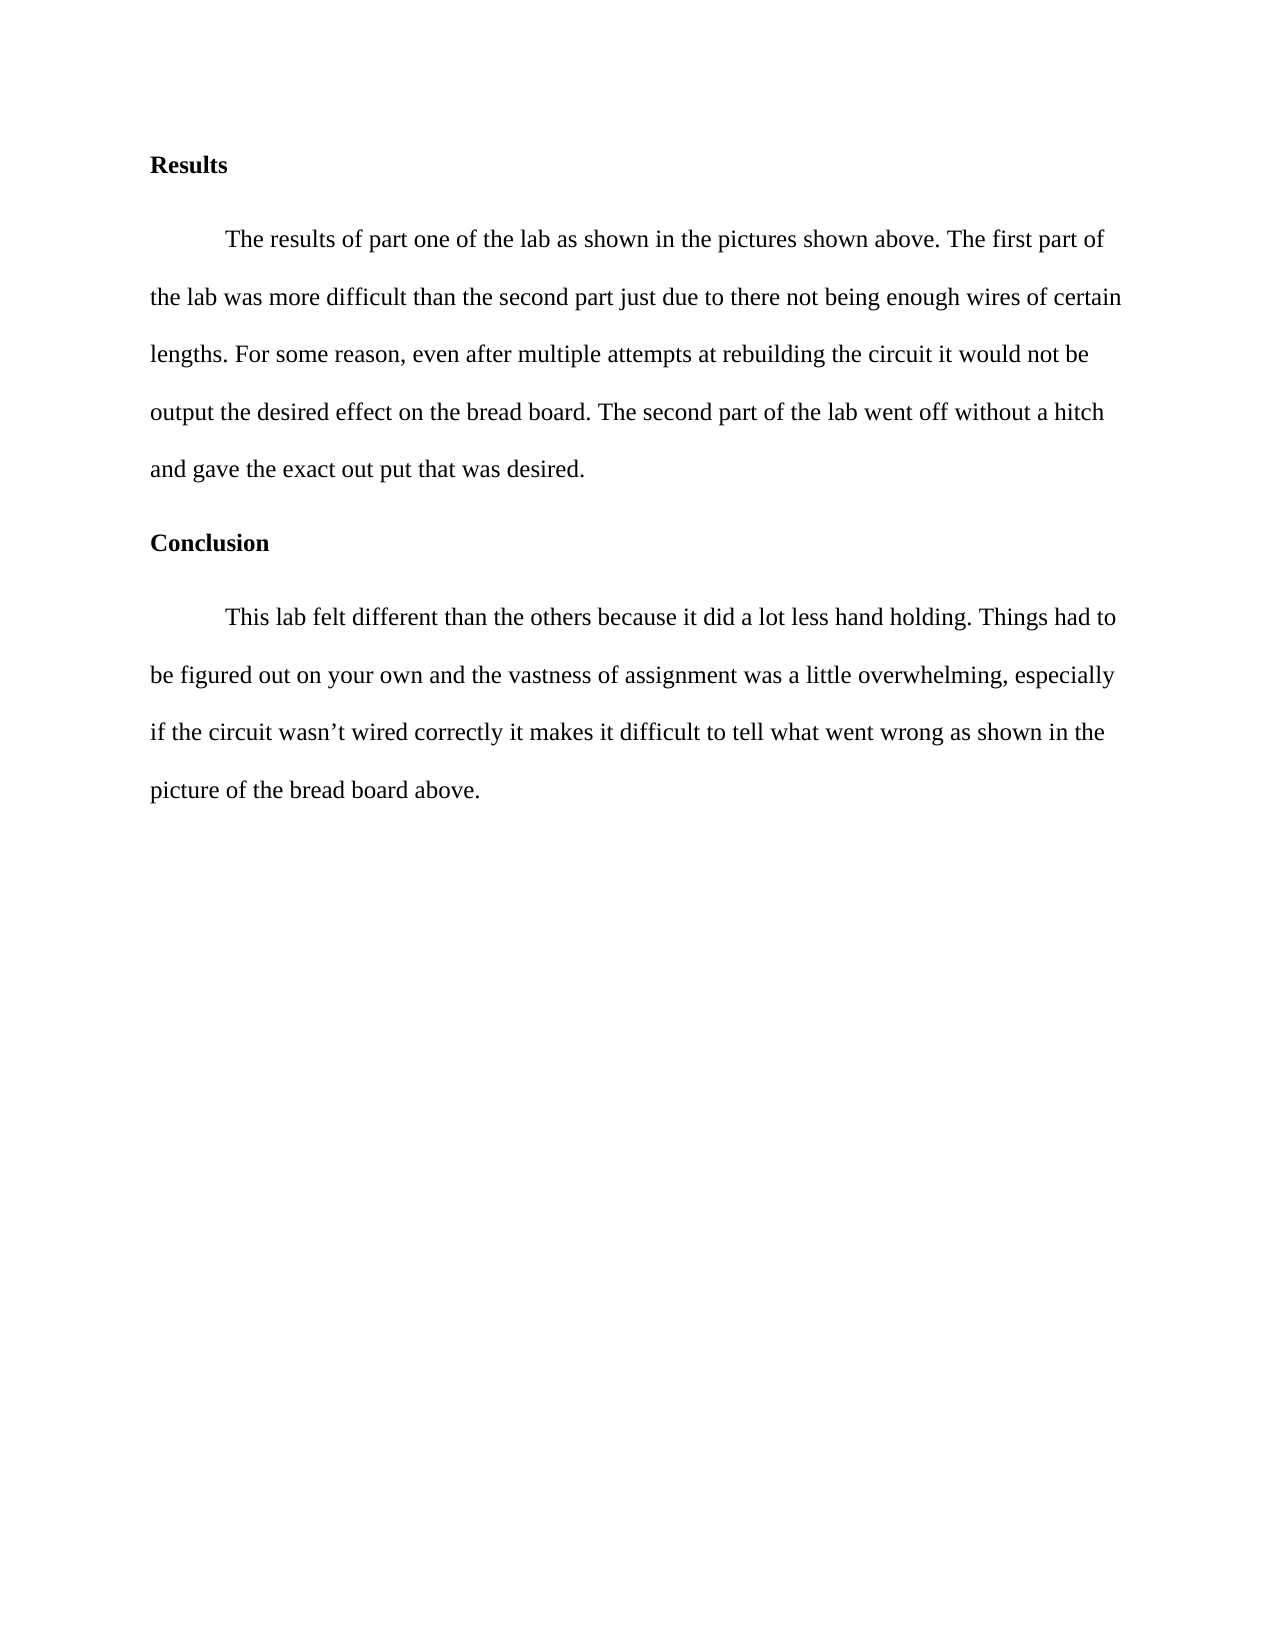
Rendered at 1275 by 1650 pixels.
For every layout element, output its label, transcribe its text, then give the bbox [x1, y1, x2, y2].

text This lab felt different than the others because it did a lot less hand holding. Things had to be figured out on your own and the vastness of assignment was a little overwhelming, especially if the circuit wasn’t wired correctly it makes it difficult to tell what went wrong as shown in the picture of the bread board above. [150, 602, 1125, 804]
text The results of part one of the lab as shown in the pictures shown above. The first part of the lab was more difficult than the second part just due to there not being enough wires of certain lengths. For some reason, even after multiple attempts at rebuilding the circuit it would not be output the desired effect on the bread board. The second part of the lab went off without a hitch and gave the exact out put that was desired. [150, 224, 1125, 483]
text Results [150, 150, 1125, 179]
text Conclusion [150, 528, 1125, 557]
